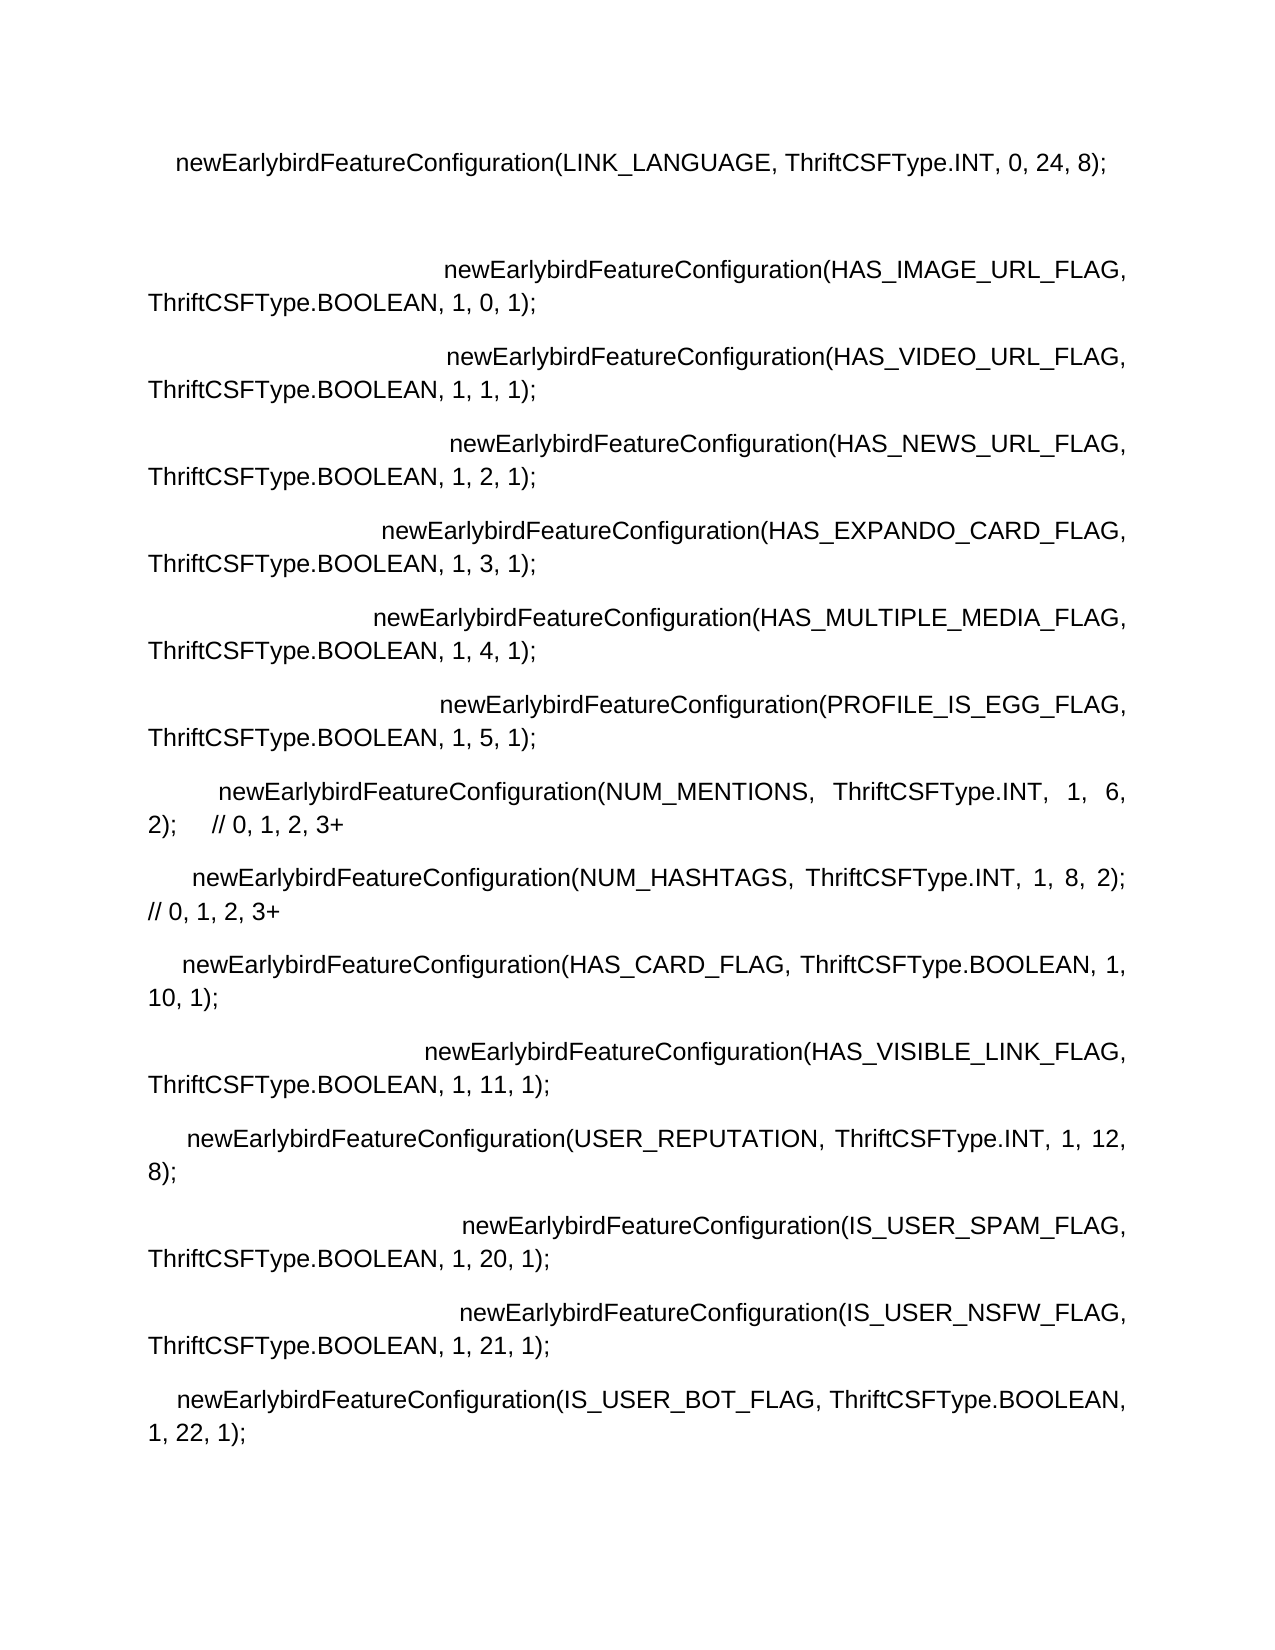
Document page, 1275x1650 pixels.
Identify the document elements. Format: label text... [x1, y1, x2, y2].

text newEarlybirdFeatureConfiguration(HAS_VISIBLE_LINK_FLAG, ThriftCSFType.BOOLEAN, 1, 11, 1); [148, 1037, 1127, 1099]
text newEarlybirdFeatureConfiguration(HAS_NEWS_URL_FLAG, ThriftCSFType.BOOLEAN, 1, 2, 1); [148, 429, 1127, 491]
text newEarlybirdFeatureConfiguration(HAS_MULTIPLE_MEDIA_FLAG, ThriftCSFType.BOOLEAN, 1, 4, 1); [148, 603, 1127, 664]
text newEarlybirdFeatureConfiguration(HAS_VIDEO_URL_FLAG, ThriftCSFType.BOOLEAN, 1, 1, 1); [148, 342, 1127, 404]
text newEarlybirdFeatureConfiguration(IS_USER_SPAM_FLAG, ThriftCSFType.BOOLEAN, 1, 20, 1); [148, 1211, 1127, 1273]
text newEarlybirdFeatureConfiguration(IS_USER_BOT_FLAG, ThriftCSFType.BOOLEAN, 1, 22, 1); [148, 1385, 1127, 1446]
text newEarlybirdFeatureConfiguration(HAS_CARD_FLAG, ThriftCSFType.BOOLEAN, 1, 10, 1); [148, 950, 1127, 1012]
text newEarlybirdFeatureConfiguration(NUM_HASHTAGS, ThriftCSFType.INT, 1, 8, 2); // 0, 1, 2, 3+ [148, 863, 1127, 925]
text newEarlybirdFeatureConfiguration(IS_USER_NSFW_FLAG, ThriftCSFType.BOOLEAN, 1, 21, 1); [148, 1298, 1127, 1359]
text newEarlybirdFeatureConfiguration(LINK_LANGUAGE, ThriftCSFType.INT, 0, 24, 8); [148, 148, 1127, 176]
text newEarlybirdFeatureConfiguration(NUM_MENTIONS, ThriftCSFType.INT, 1, 6, 2); // 0, 1, 2, 3+ [148, 777, 1127, 838]
text newEarlybirdFeatureConfiguration(HAS_EXPANDO_CARD_FLAG, ThriftCSFType.BOOLEAN, 1, 3, 1); [148, 516, 1127, 578]
text newEarlybirdFeatureConfiguration(USER_REPUTATION, ThriftCSFType.INT, 1, 12, 8); [148, 1124, 1127, 1186]
text newEarlybirdFeatureConfiguration(PROFILE_IS_EGG_FLAG, ThriftCSFType.BOOLEAN, 1, 5, 1); [148, 690, 1127, 751]
text newEarlybirdFeatureConfiguration(HAS_IMAGE_URL_FLAG, ThriftCSFType.BOOLEAN, 1, 0, 1); [148, 255, 1127, 317]
